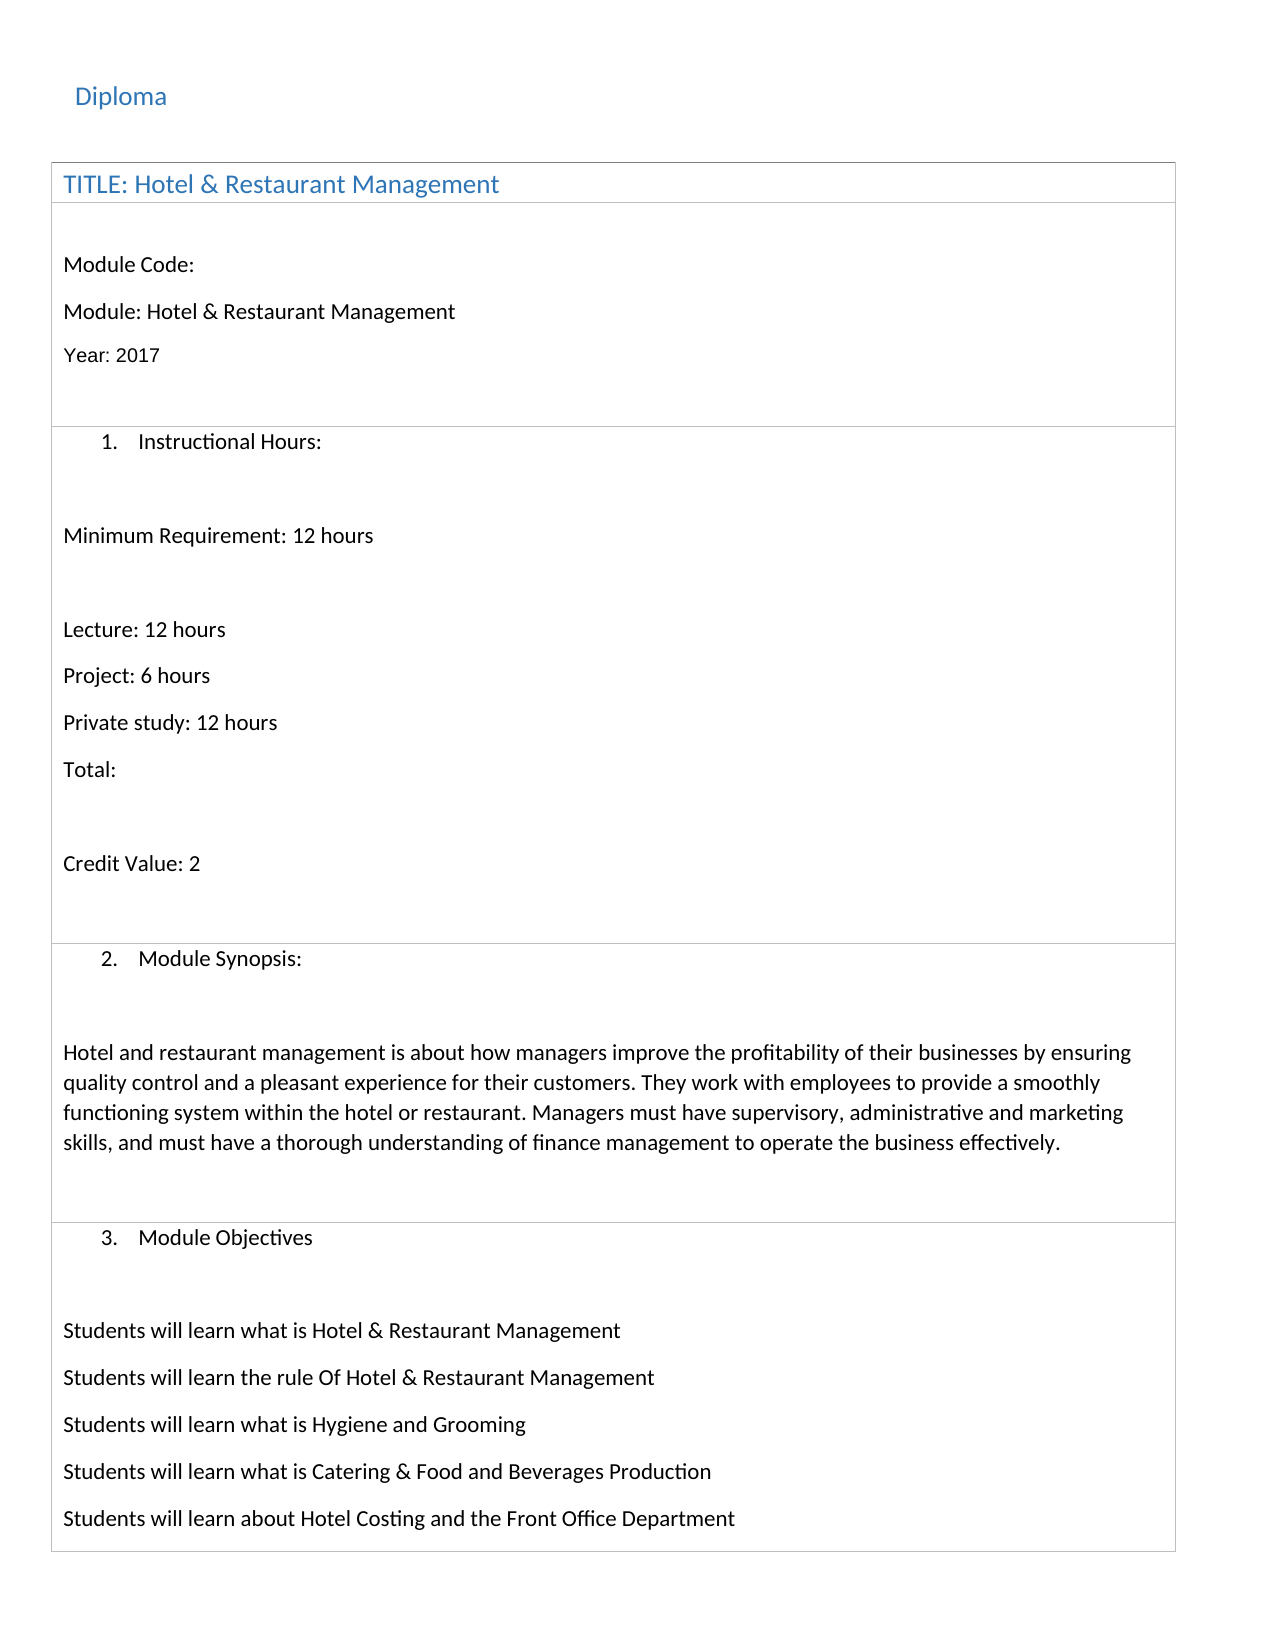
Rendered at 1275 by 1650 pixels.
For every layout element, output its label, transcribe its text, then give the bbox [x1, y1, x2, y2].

table_cell Module Code: Module: Hotel & Restaurant Management Year: 2017 [52, 203, 1175, 426]
subtitle Diploma [75, 79, 1200, 112]
table_cell Module Synopsis: Hotel and restaurant management is about how managers improve the profitability of their businesses by ensuring quality control and a pleasant experience for their customers. They work with employees to provide a smoothly functioning system within the hotel or restaurant. Managers must have supervisory, administrative and marketing skills, and must have a thorough understanding of finance management to operate the business effectively. [52, 944, 1175, 1222]
table_cell Instructional Hours: Minimum Requirement: 12 hours Lecture: 12 hours Project: 6 hours Private study: 12 hours Total: Credit Value: 2 [52, 427, 1175, 943]
table_header TITLE: Hotel & Restaurant Management [52, 163, 1175, 202]
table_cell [52, 1223, 1175, 1551]
